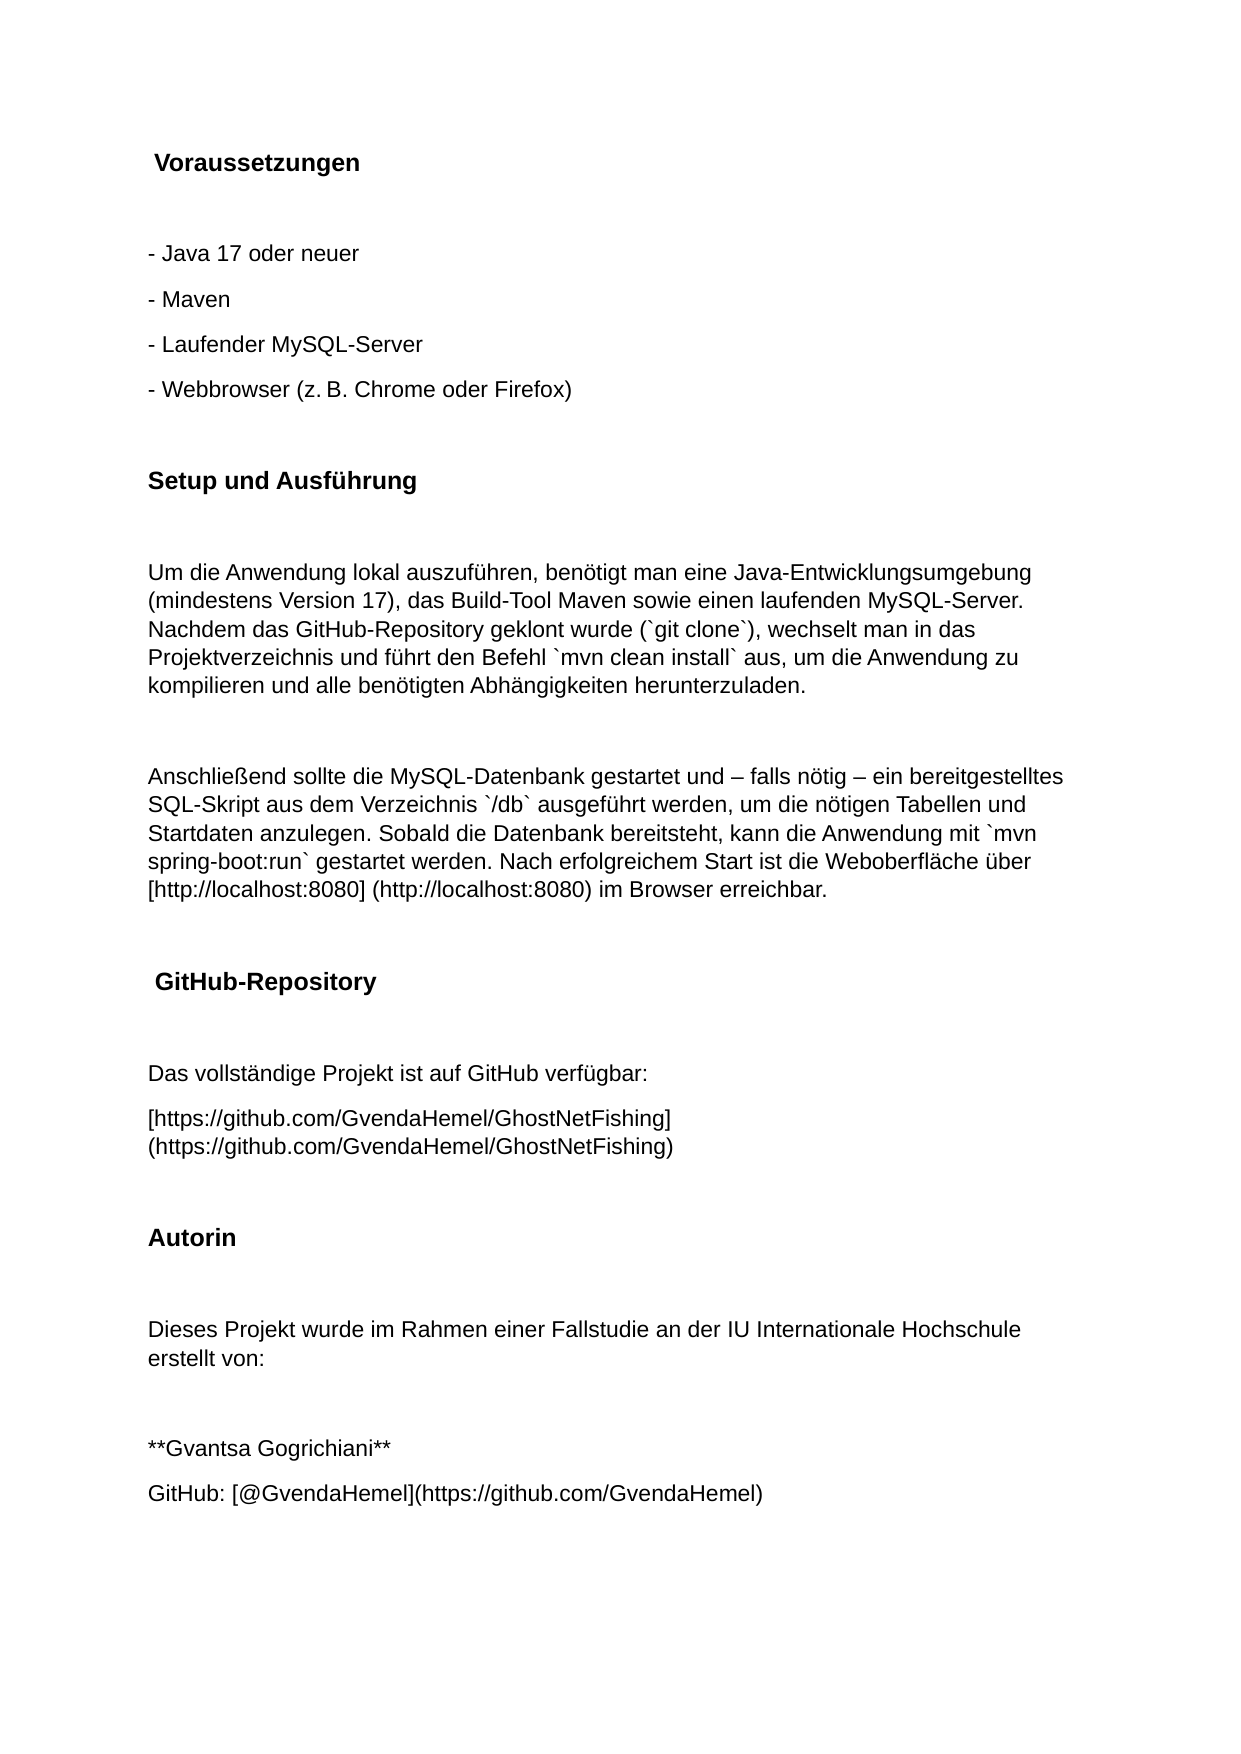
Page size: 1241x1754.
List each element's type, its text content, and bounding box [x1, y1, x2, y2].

text - Maven [148, 286, 1093, 312]
text Um die Anwendung lokal auszuführen, benötigt man eine Java-Entwicklungsumgebung (mindestens Version 17), das Build-Tool Maven sowie einen laufenden MySQL-Server. Nachdem das GitHub-Repository geklont wurde (`git clone`), wechselt man in das Projektverzeichnis und führt den Befehl `mvn clean install` aus, um die Anwendung zu kompilieren und alle benötigten Abhängigkeiten herunterzuladen. [148, 559, 1093, 699]
text - Laufender MySQL-Server [148, 331, 1093, 357]
text Voraussetzungen [148, 148, 1093, 176]
text Anschließend sollte die MySQL-Datenbank gestartet und – falls nötig – ein bereitgestelltes SQL-Skript aus dem Verzeichnis `/db` ausgeführt werden, um die nötigen Tabellen und Startdaten anzulegen. Sobald die Datenbank bereitsteht, kann die Anwendung mit `mvn spring-boot:run` gestartet werden. Nach erfolgreichem Start ist die Weboberfläche über [http://localhost:8080] (http://localhost:8080) im Browser erreichbar. [148, 763, 1093, 903]
text Setup und Ausführung [148, 466, 1093, 495]
text Dieses Projekt wurde im Rahmen einer Fallstudie an der IU Internationale Hochschule erstellt von: [148, 1316, 1093, 1371]
text [https://github.com/GvendaHemel/GhostNetFishing] (https://github.com/GvendaHemel/GhostNetFishing) [148, 1104, 1093, 1159]
text Das vollständige Projekt ist auf GitHub verfügbar: [148, 1059, 1093, 1086]
text GitHub-Repository [148, 967, 1093, 995]
text **Gvantsa Gogrichiani** [148, 1435, 1093, 1461]
text - Java 17 oder neuer [148, 240, 1093, 267]
text Autorin [148, 1223, 1093, 1252]
text - Webbrowser (z. B. Chrome oder Firefox) [148, 376, 1093, 402]
text GitHub: [@GvendaHemel](https://github.com/GvendaHemel) [148, 1480, 1093, 1506]
